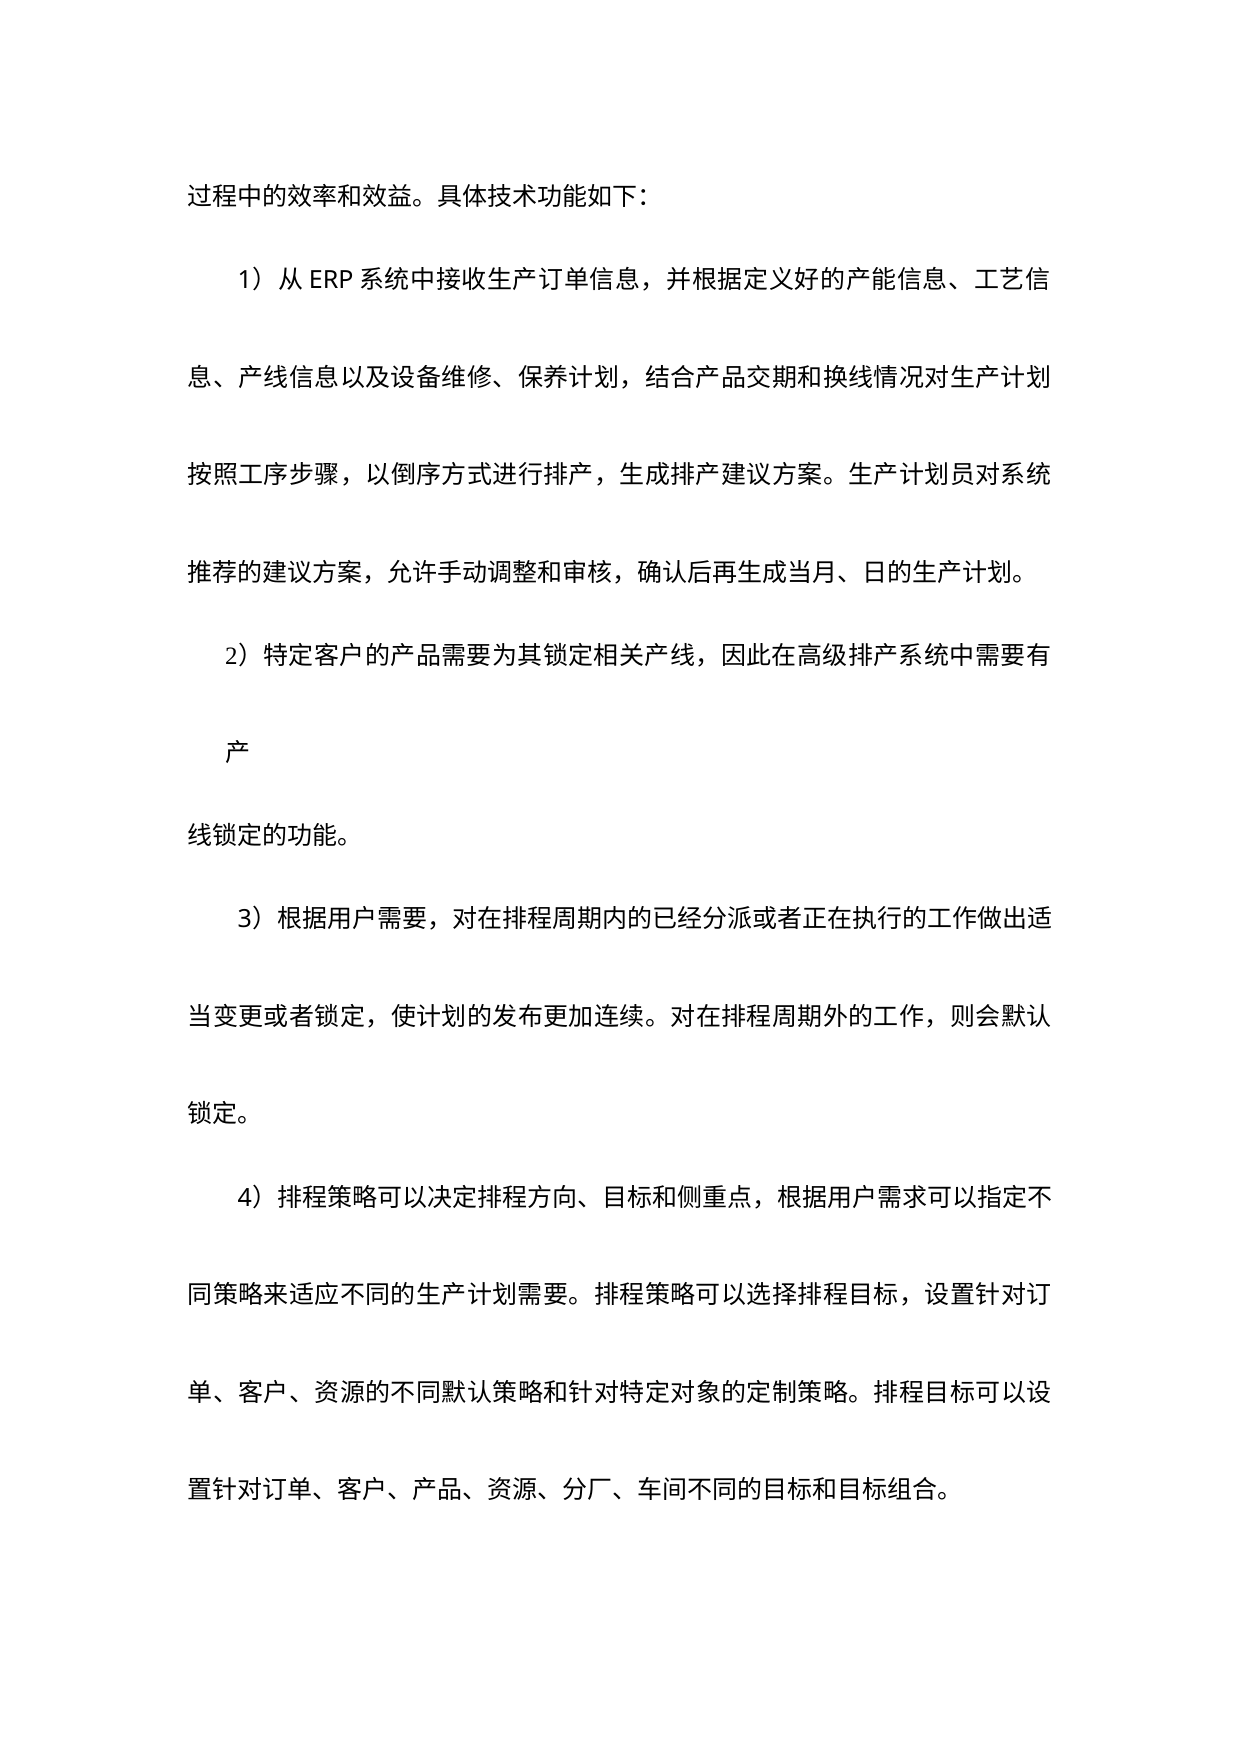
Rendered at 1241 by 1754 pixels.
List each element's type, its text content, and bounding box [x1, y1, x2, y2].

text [187, 162, 1053, 227]
list 根据用户需要，对在排程周期内的已经分派或者正在执行的工作做出适当变更或者锁定，使计划的发布更加连续。对在排程周期外的工作，则会默认锁定。 [187, 884, 1053, 1144]
text 1）从ERP系统中接收生产订单信息，并根据定义好的产能信息、工艺信息、产线信息以及设备维修、保养计划，结合产品交期和换线情况对生产计划按照工序步骤，以倒序方式进行排产，生成排产建议方案。生产计划员对系统推荐的建议方案，允许手动调整和审核，确认后再生成当月、日的生产计划。 [187, 245, 1053, 603]
text 2）特定客户的产品需要为其锁定相关产线，因此在高级排产系统中需要有产 [225, 621, 1053, 783]
text 线锁定的功能。 [187, 801, 1053, 866]
list 排程策略可以决定排程方向、目标和侧重点，根据用户需求可以指定不同策略来适应不同的生产计划需要。排程策略可以选择排程目标，设置针对订单、客户、资源的不同默认策略和针对特定对象的定制策略。排程目标可以设置针对订单、客户、产品、资源、分厂、车间不同的目标和目标组合。 [187, 1163, 1053, 1520]
